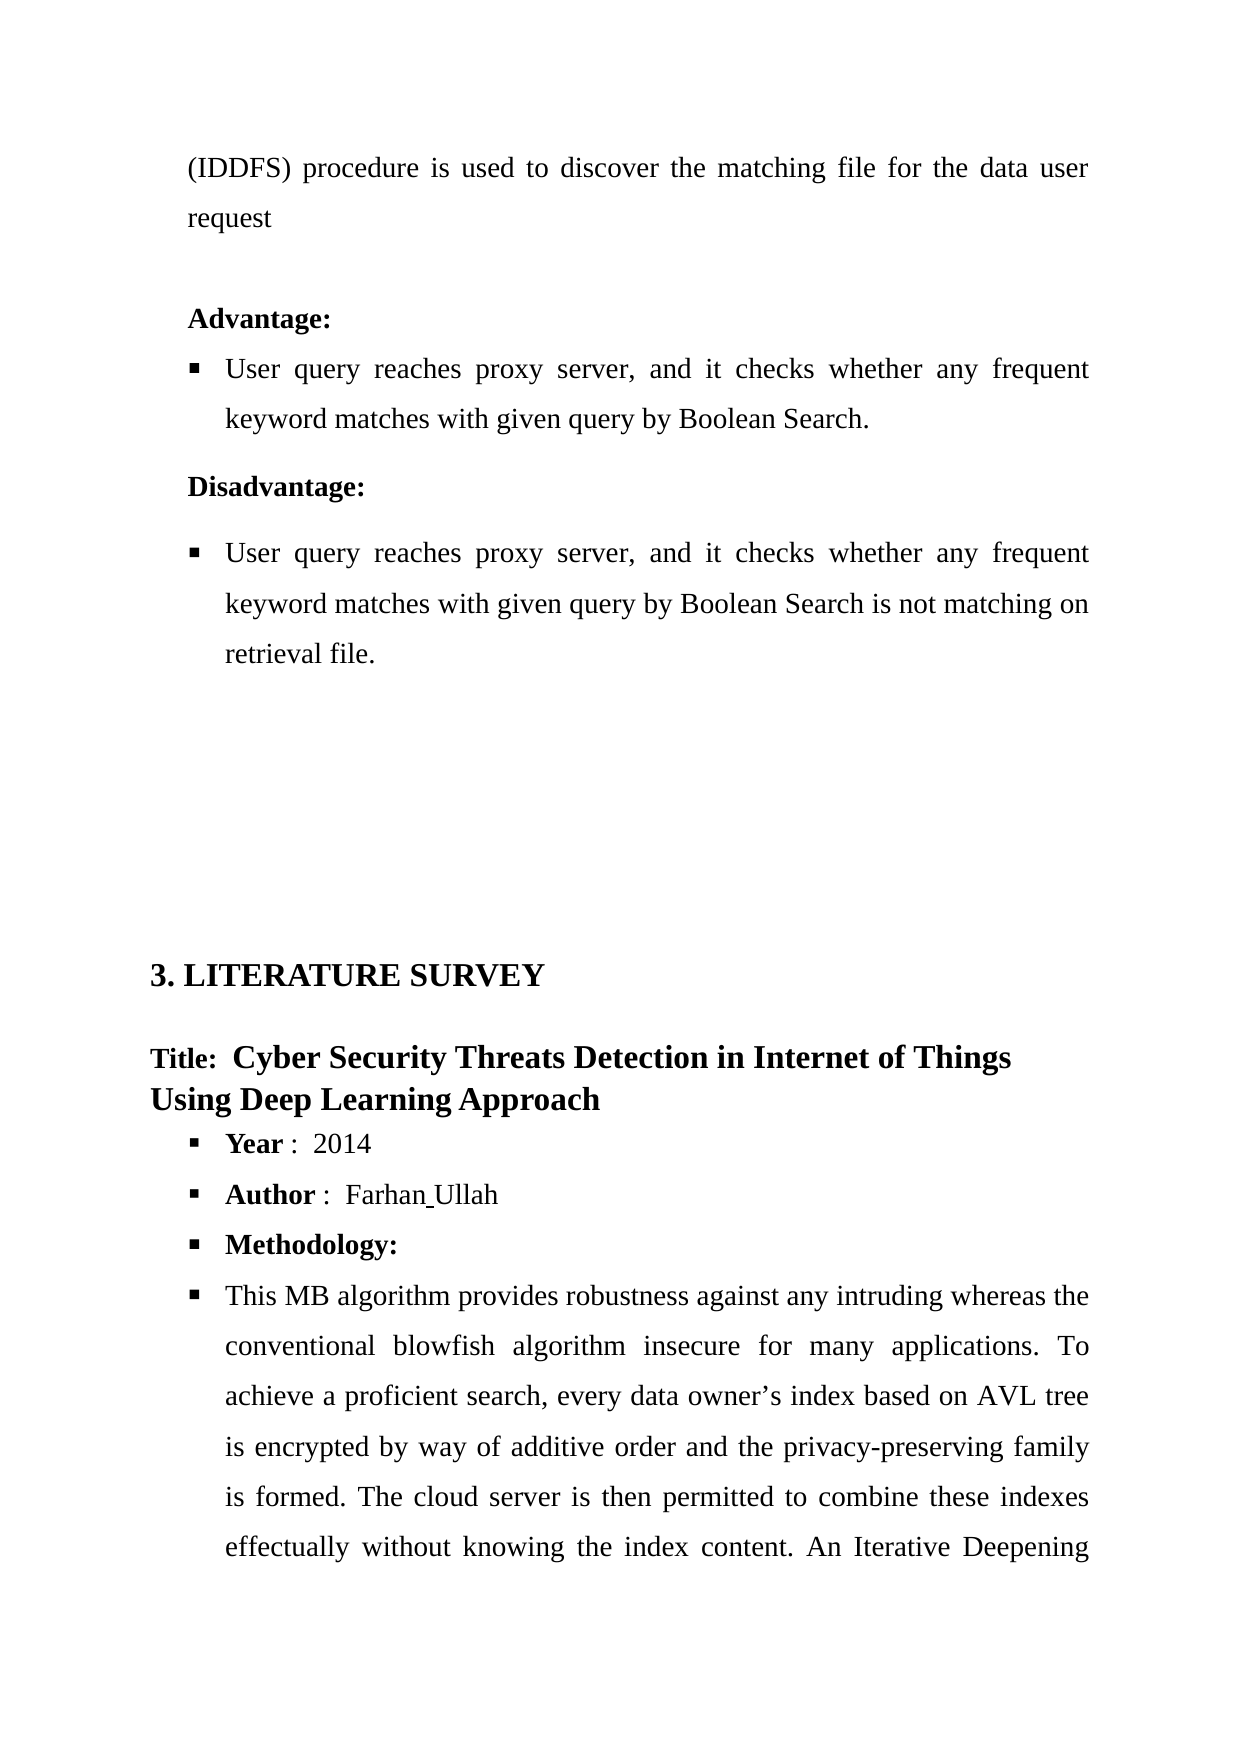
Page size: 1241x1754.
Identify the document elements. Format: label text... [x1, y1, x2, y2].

subtitle Title: Cyber Security Threats Detection in Internet of Things Using Deep Learning Approach [150, 1037, 1090, 1117]
list Year : 2014 [187, 1126, 1090, 1160]
text 3. LITERATURE SURVEY [150, 955, 1090, 993]
list Methodology: [187, 1227, 1090, 1261]
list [150, 150, 1090, 234]
list User query reaches proxy server, and it checks whether any frequent keyword matches with given query by Boolean Search. [187, 351, 1090, 435]
list Advantage: [187, 301, 1090, 334]
list User query reaches proxy server, and it checks whether any frequent keyword matches with given query by Boolean Search is not matching on retrieval file. [187, 536, 1090, 670]
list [187, 1278, 1090, 1563]
text Disadvantage: [187, 469, 1090, 502]
list Author : Farhan Ullah [187, 1177, 1090, 1210]
